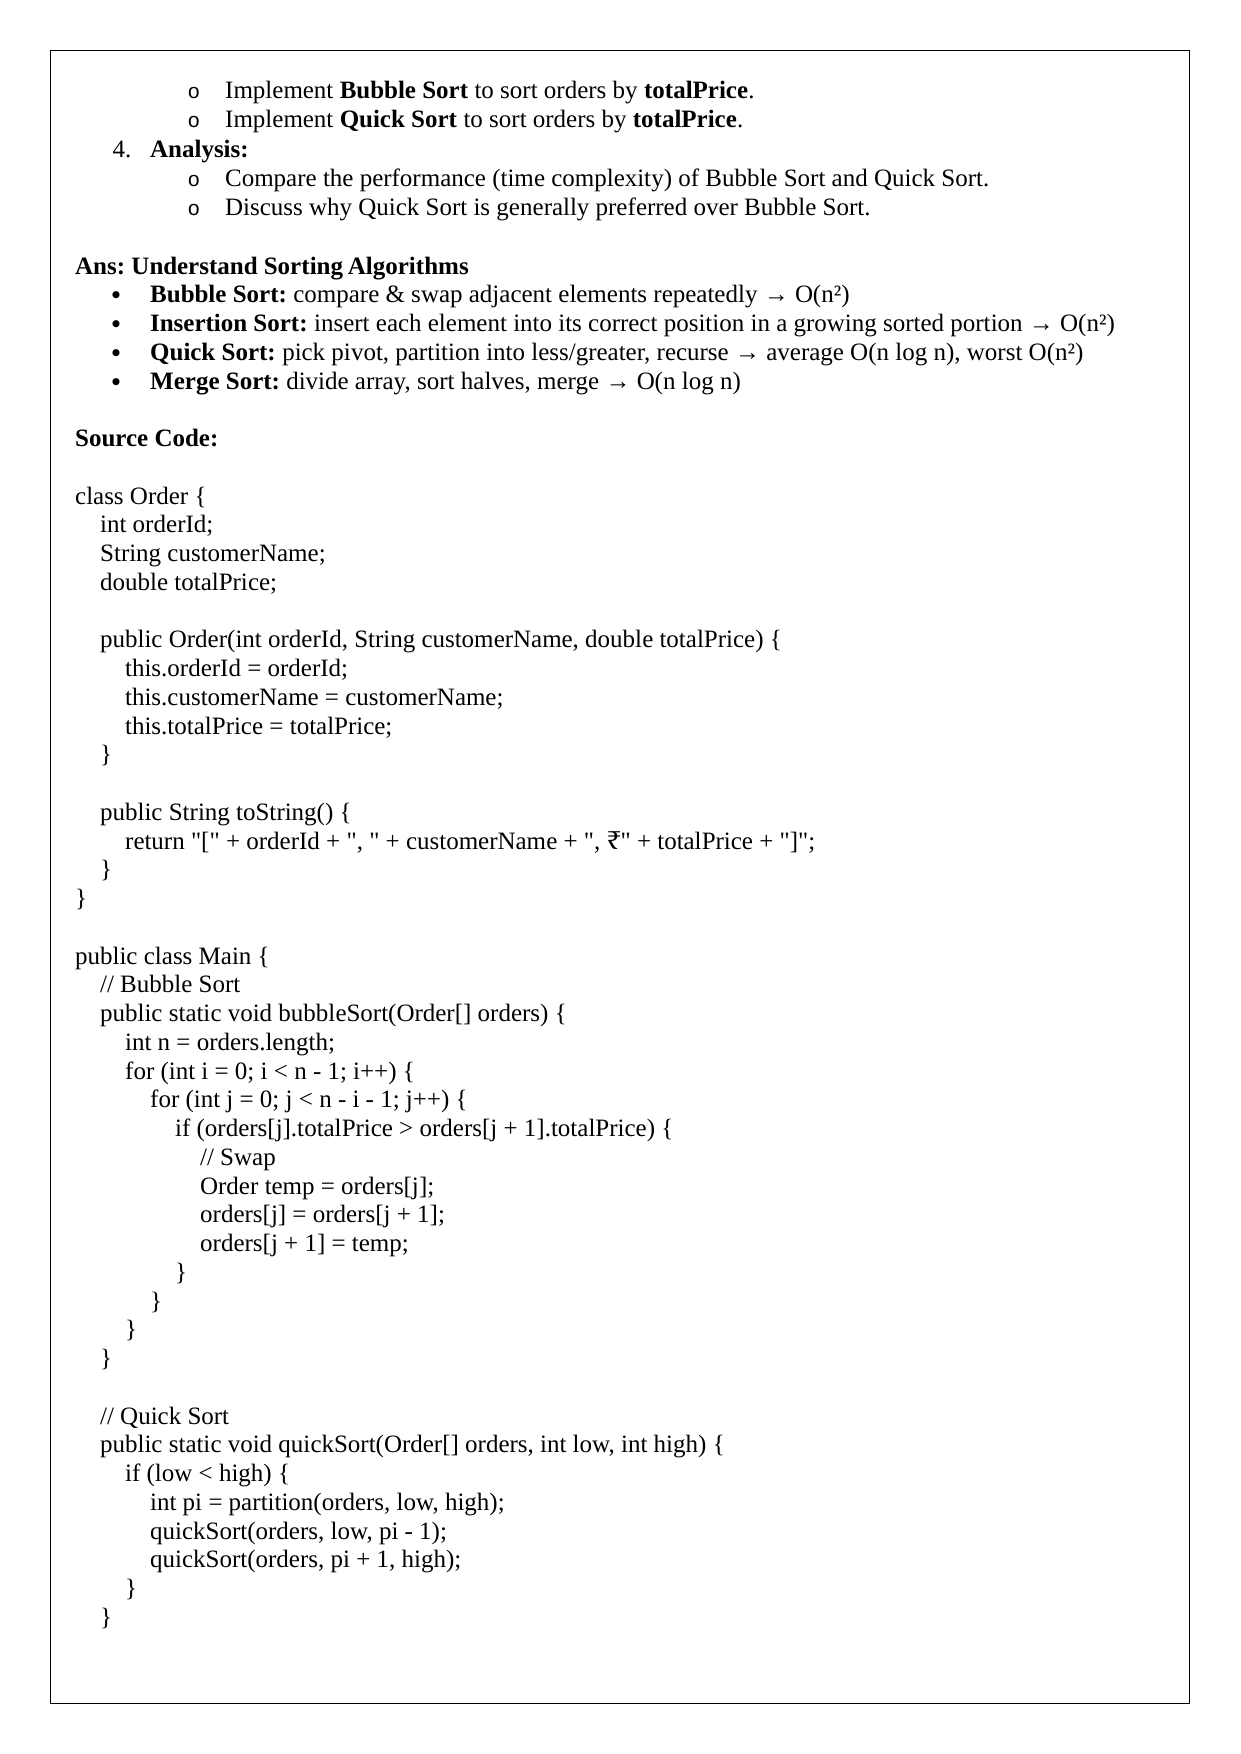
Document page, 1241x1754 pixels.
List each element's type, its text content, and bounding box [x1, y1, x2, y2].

text double totalPrice; [75, 567, 1165, 596]
text quickSort(orders, low, pi - 1); [75, 1516, 1165, 1544]
list Merge Sort: divide array, sort halves, merge → O(n log n) [112, 366, 1165, 394]
text this.orderId = orderId; [75, 653, 1165, 682]
list Compare the performance (time complexity) of Bubble Sort and Quick Sort. [187, 163, 1165, 192]
text // Bubble Sort [75, 969, 1165, 998]
text class Order { [75, 481, 1165, 509]
text // Swap [75, 1142, 1165, 1171]
text } [75, 739, 1165, 768]
text for (int j = 0; j < n - i - 1; j++) { [75, 1084, 1165, 1113]
text public class Main { [75, 941, 1165, 969]
text } [75, 1286, 1165, 1314]
text // Quick Sort [75, 1401, 1165, 1429]
text return "[" + orderId + ", " + customerName + ", ₹" + totalPrice + "]"; [75, 826, 1165, 854]
text if (low < high) { [75, 1458, 1165, 1487]
text String customerName; [75, 538, 1165, 567]
text } [75, 1314, 1165, 1343]
list Bubble Sort: compare & swap adjacent elements repeatedly → O(n²) [112, 279, 1165, 308]
text public static void bubbleSort(Order[] orders) { [75, 998, 1165, 1027]
text int n = orders.length; [75, 1027, 1165, 1056]
list Insertion Sort: insert each element into its correct position in a growing sorted portion → O(n²) [112, 308, 1165, 337]
text if (orders[j].totalPrice > orders[j + 1].totalPrice) { [75, 1113, 1165, 1142]
text Ans: Understand Sorting Algorithms [75, 251, 1165, 279]
text } [75, 854, 1165, 883]
text int pi = partition(orders, low, high); [75, 1487, 1165, 1516]
text } [75, 1602, 1165, 1631]
list Implement Quick Sort to sort orders by totalPrice. [187, 104, 1165, 134]
list Analysis: [112, 134, 1165, 163]
list Implement Bubble Sort to sort orders by totalPrice. [187, 75, 1165, 104]
text } [75, 883, 1165, 912]
text } [75, 1257, 1165, 1286]
list Discuss why Quick Sort is generally preferred over Bubble Sort. [187, 192, 1165, 222]
text public Order(int orderId, String customerName, double totalPrice) { [75, 624, 1165, 653]
text quickSort(orders, pi + 1, high); [75, 1544, 1165, 1573]
text orders[j] = orders[j + 1]; [75, 1199, 1165, 1228]
text int orderId; [75, 509, 1165, 538]
text this.customerName = customerName; [75, 682, 1165, 711]
text } [75, 1343, 1165, 1372]
text public String toString() { [75, 797, 1165, 826]
text } [75, 1573, 1165, 1602]
text orders[j + 1] = temp; [75, 1228, 1165, 1257]
text Order temp = orders[j]; [75, 1171, 1165, 1199]
text Source Code: [75, 423, 1165, 452]
list Quick Sort: pick pivot, partition into less/greater, recurse → average O(n log n), worst O(n²) [112, 337, 1165, 366]
text for (int i = 0; i < n - 1; i++) { [75, 1056, 1165, 1084]
text this.totalPrice = totalPrice; [75, 711, 1165, 739]
text public static void quickSort(Order[] orders, int low, int high) { [75, 1429, 1165, 1458]
